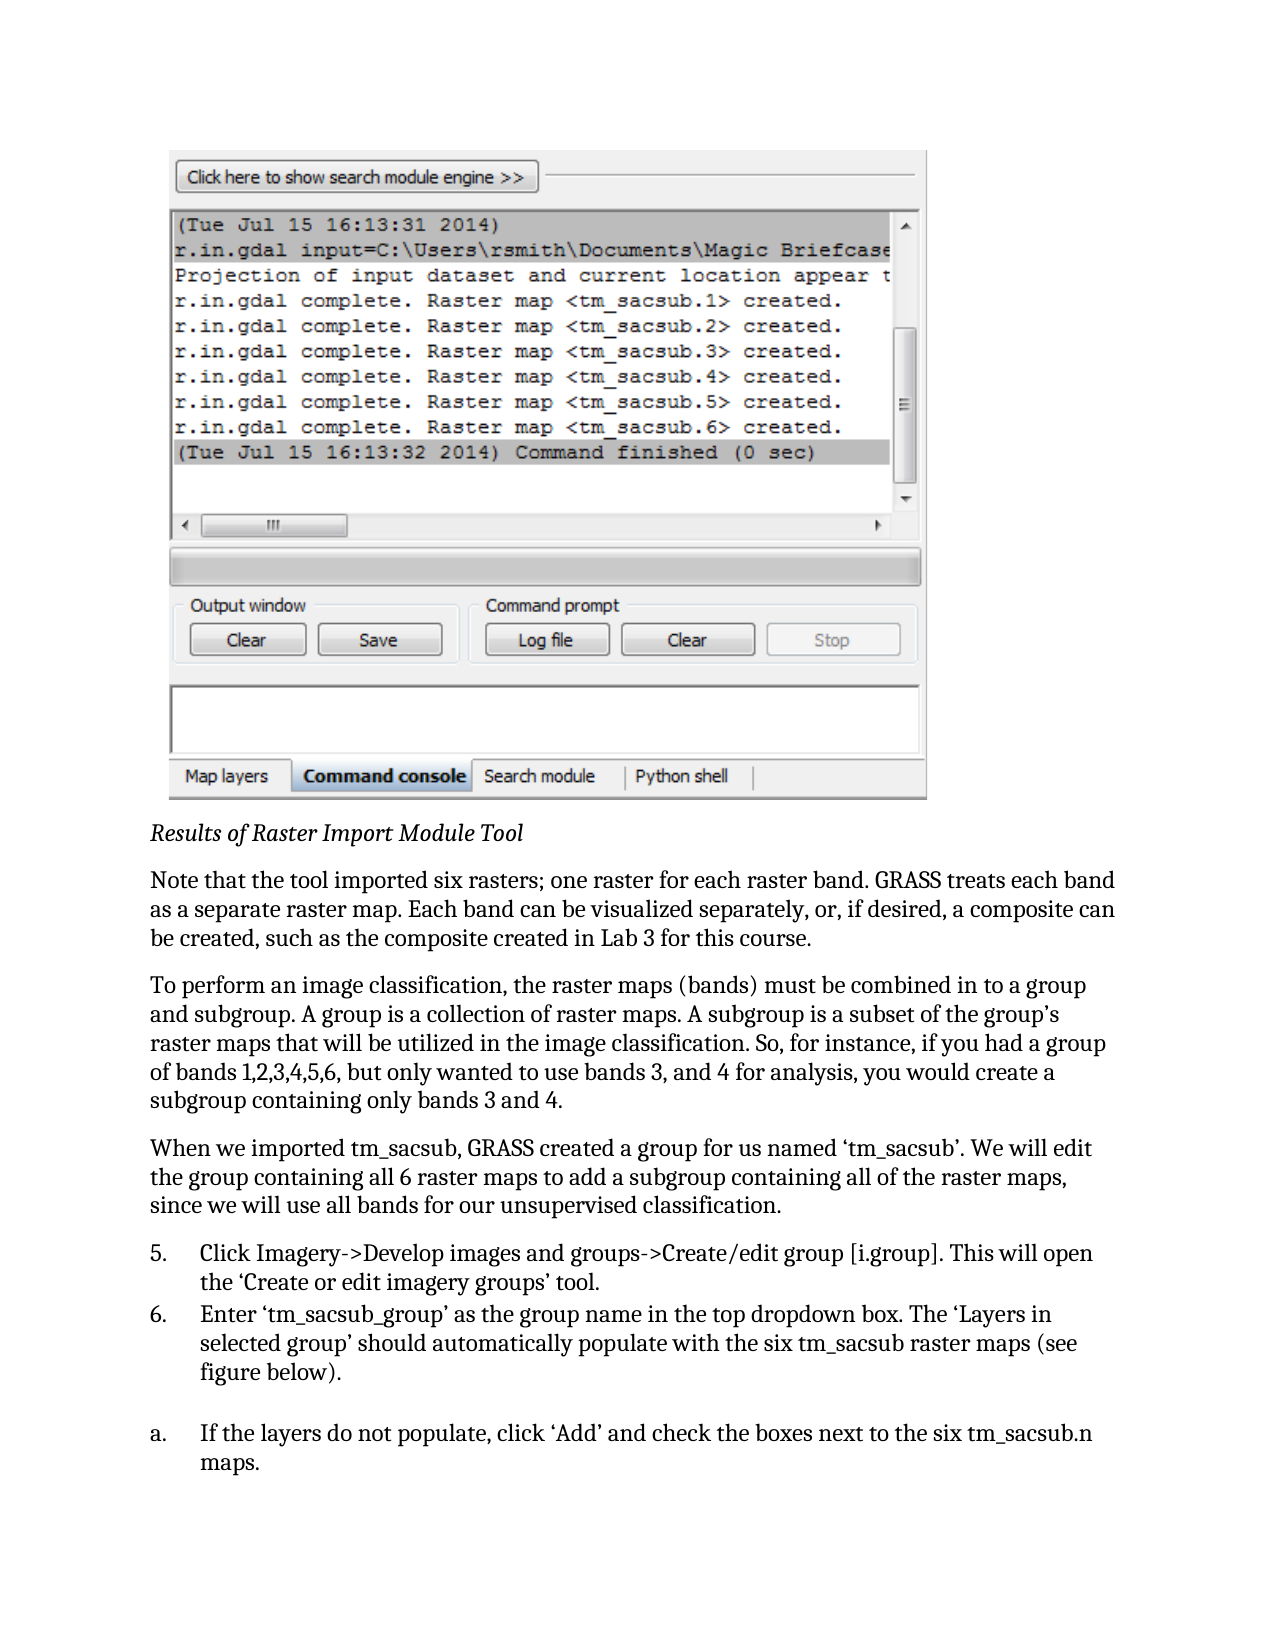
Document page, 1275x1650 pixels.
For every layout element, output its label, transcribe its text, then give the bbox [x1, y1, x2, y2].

text To perform an image classification, the raster maps (bands) must be combined in to a group and subgroup. A group is a collection of raster maps. A subgroup is a subset of the group’s raster maps that will be utilized in the image classification. So, for instance, if you had a group of bands 1,2,3,4,5,6, but only wanted to use bands 3, and 4 for analysis, you would create a subgroup containing only bands 3 and 4. [150, 971, 1125, 1115]
list Click Imagery->Develop images and groups->Create/edit group [i.group]. This will open the ‘Create or edit imagery groups’ tool. [150, 1239, 1125, 1296]
text Results of Raster Import Module Tool [150, 819, 1125, 847]
text When we imported tm_sacsub, GRASS created a group for us named ‘tm_sacsub’. We will edit the group containing all 6 raster maps to add a subgroup containing all of the raster maps, since we will use all bands for our unsupervised classification. [150, 1134, 1125, 1220]
list Enter ‘tm_sacsub_group’ as the group name in the top dropdown box. The ‘Layers in selected group’ should automatically populate with the six tm_sacsub raster maps (see figure below). [150, 1300, 1125, 1415]
list If the layers do not populate, click ‘Add’ and check the boxes next to the six tm_sacsub.n maps. [150, 1419, 1125, 1476]
text Note that the tool imported six rasters; one raster for each raster band. GRASS treats each band as a separate raster map. Each band can be visualized separately, or, if desired, a composite can be created, such as the composite created in Lab 3 for this course. [150, 866, 1125, 952]
picture [168, 150, 928, 800]
